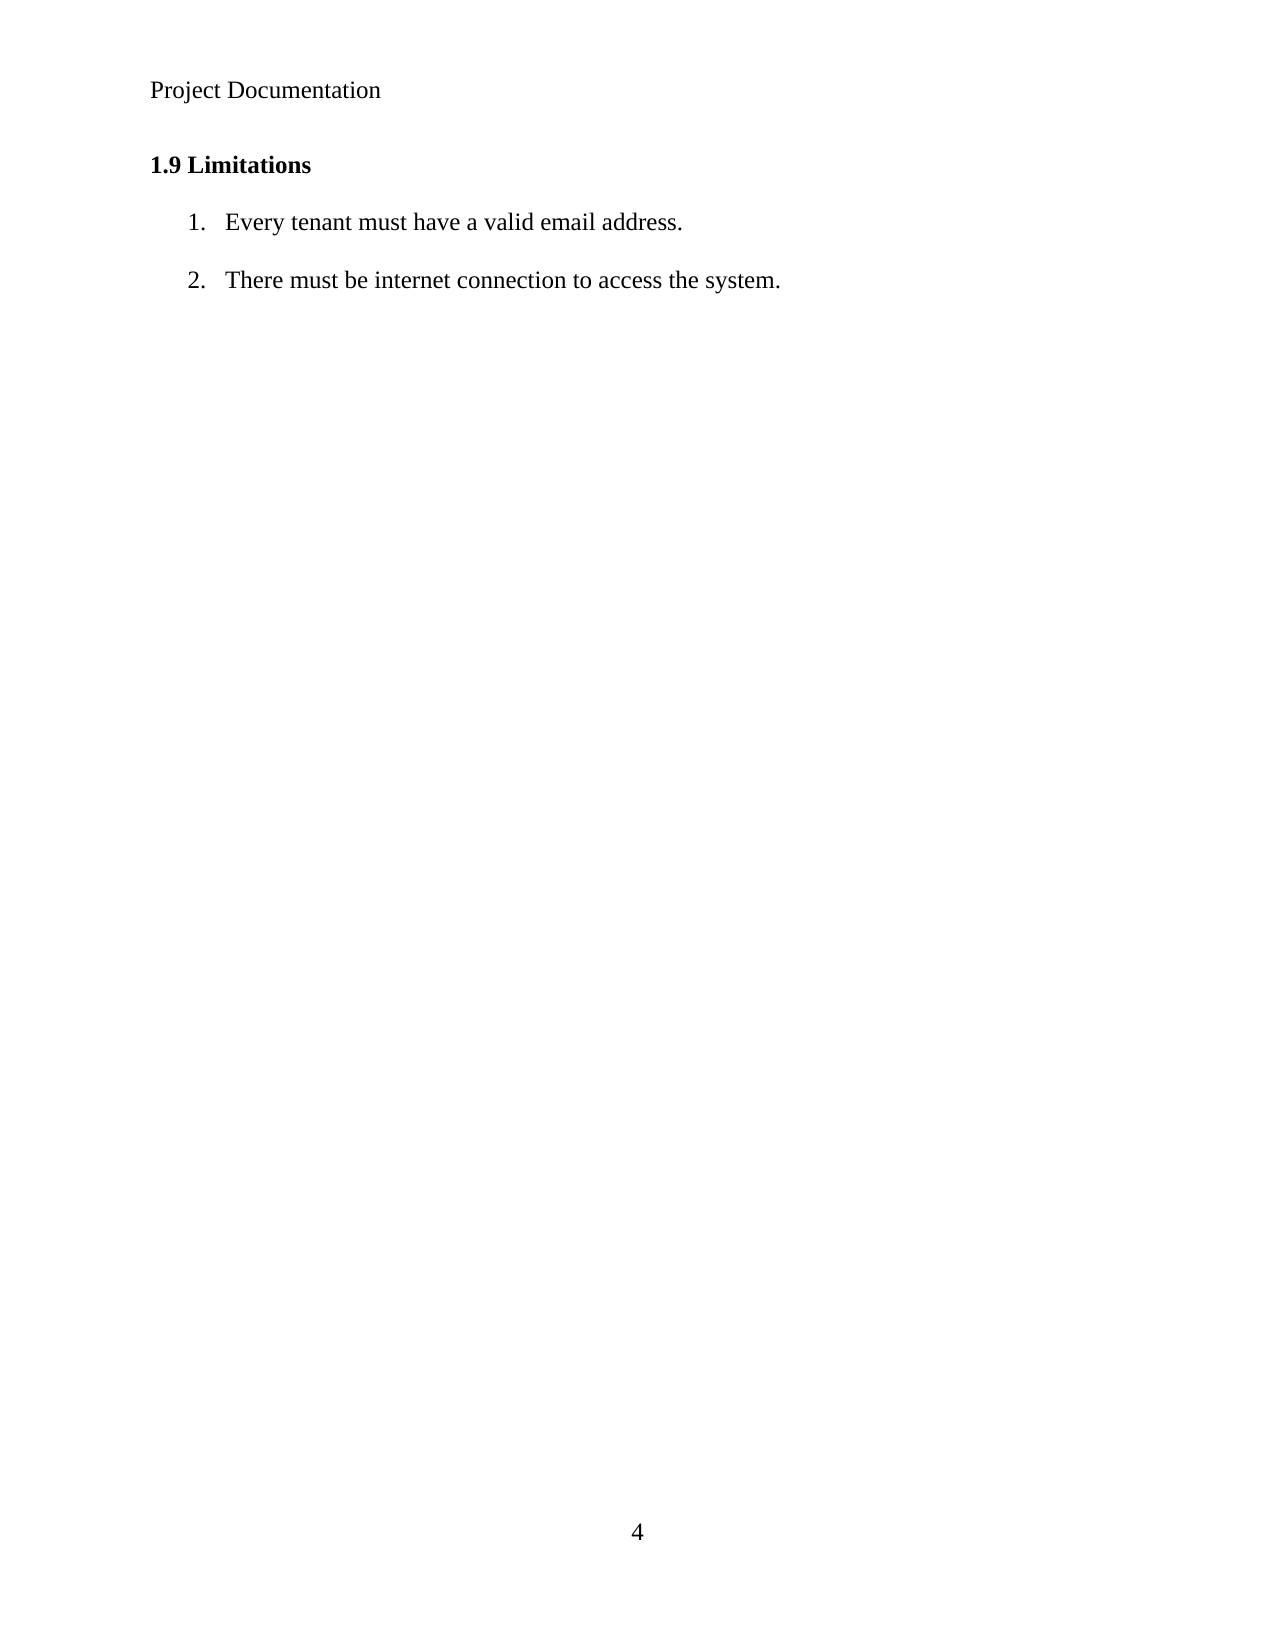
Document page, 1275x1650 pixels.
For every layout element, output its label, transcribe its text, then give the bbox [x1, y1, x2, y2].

list Every tenant must have a valid email address. [187, 207, 1125, 236]
subtitle Limitations [150, 150, 1125, 179]
list There must be internet connection to access the system. [187, 265, 1125, 294]
